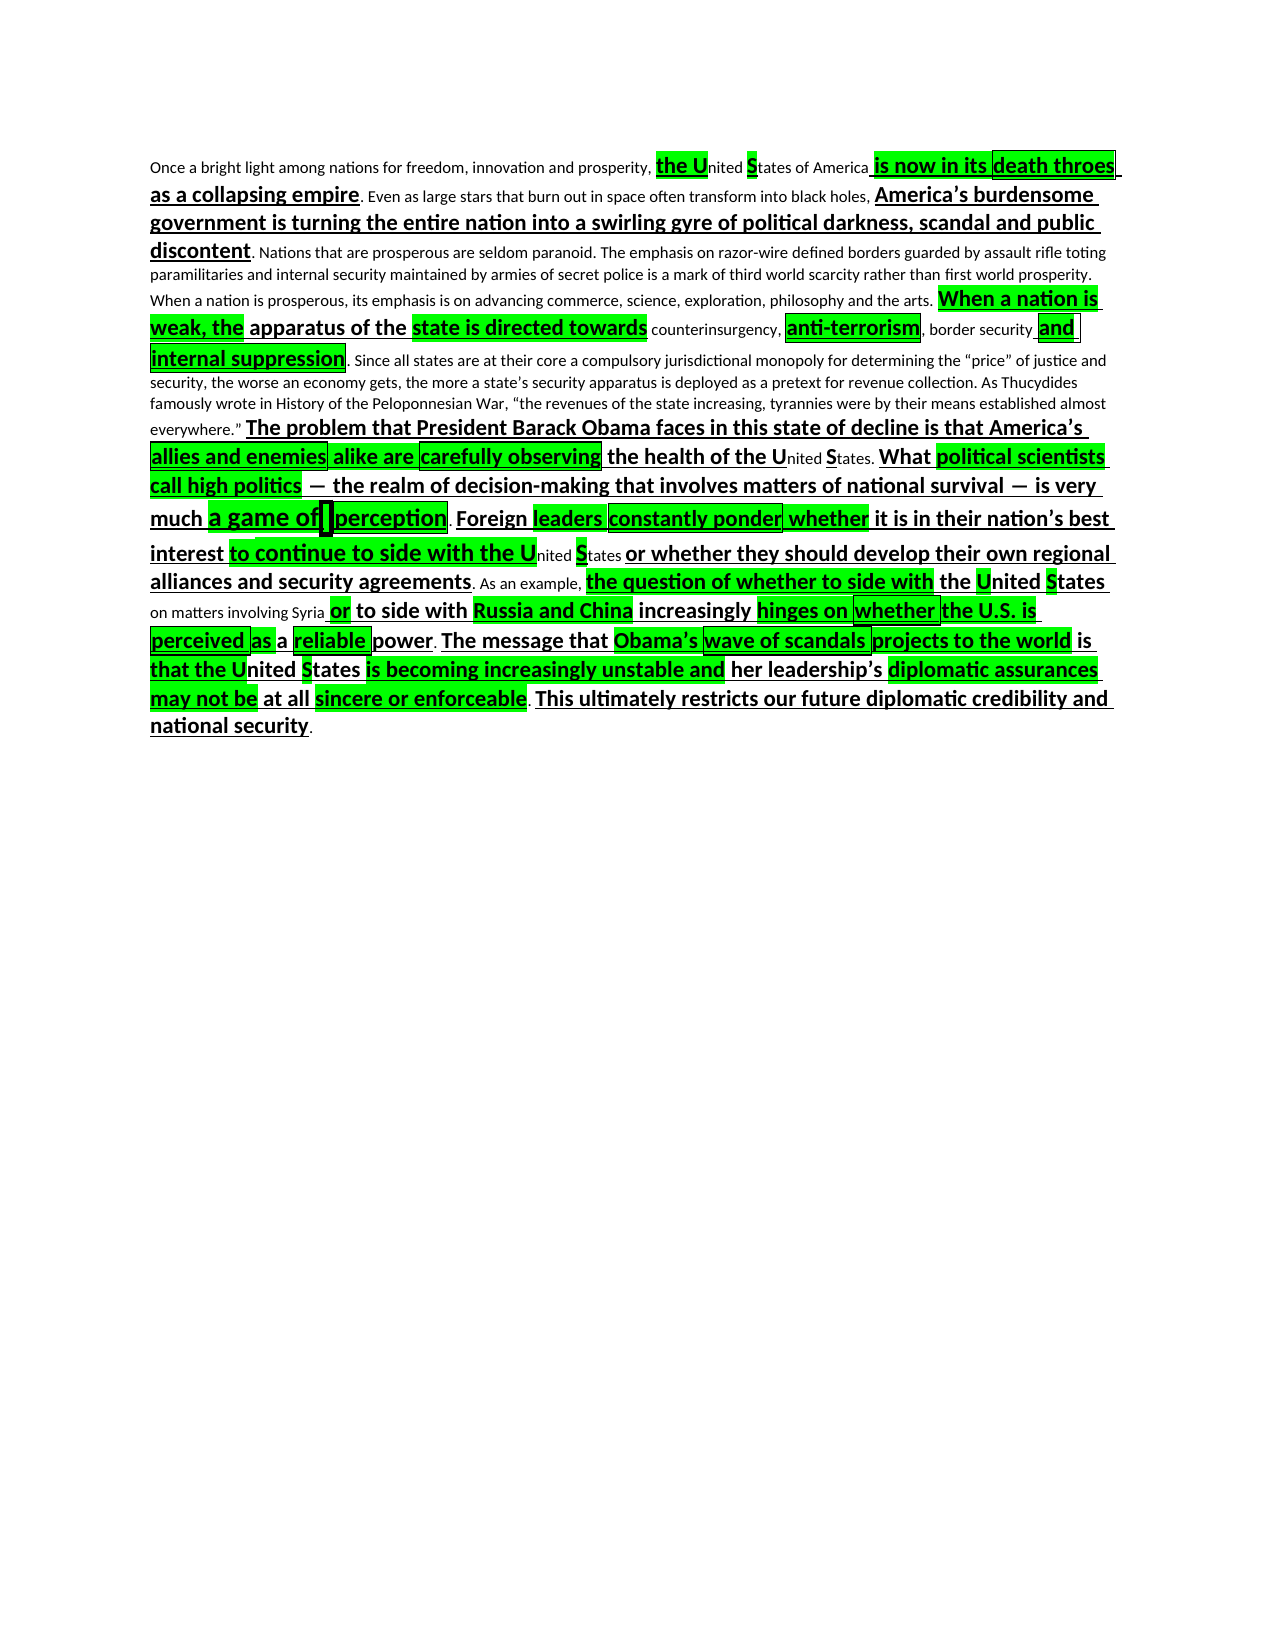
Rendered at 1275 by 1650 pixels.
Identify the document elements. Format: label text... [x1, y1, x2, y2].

text Once a bright light among nations for freedom, innovation and prosperity, the United States of America is now in its death throes as a collapsing empire. Even as large stars that burn out in space often transform into black holes, America’s burdensome government is turning the entire nation into a swirling gyre of political darkness, scandal and public discontent. Nations that are prosperous are seldom paranoid. The emphasis on razor-wire defined borders guarded by assault rifle toting paramilitaries and internal security maintained by armies of secret police is a mark of third world scarcity rather than first world prosperity. When a nation is prosperous, its emphasis is on advancing commerce, science, exploration, philosophy and the arts. When a nation is weak, the apparatus of the state is directed towards counterinsurgency, anti-terrorism, border security and internal suppression. Since all states are at their core a compulsory jurisdictional monopoly for determining the “price” of justice and security, the worse an economy gets, the more a state’s security apparatus is deployed as a pretext for revenue collection. As Thucydides famously wrote in History of the Peloponnesian War, “the revenues of the state increasing, tyrannies were by their means established almost everywhere.” The problem that President Barack Obama faces in this state of decline is that America’s allies and enemies alike are carefully observing the health of the United States. What political scientists call high politics ― the realm of decision-making that involves matters of national survival ― is very much a game of perception. Foreign leaders constantly ponder whether it is in their nation’s best interest to continue to side with the United States or whether they should develop their own regional alliances and security agreements. As an example, the question of whether to side with the United States on matters involving Syria or to side with Russia and China increasingly hinges on whether the U.S. is perceived as a reliable power. The message that Obama’s wave of scandals projects to the world is that the United States is becoming increasingly unstable and her leadership’s diplomatic assurances may not be at all sincere or enforceable. This ultimately restricts our future diplomatic credibility and national security. [150, 150, 1125, 740]
